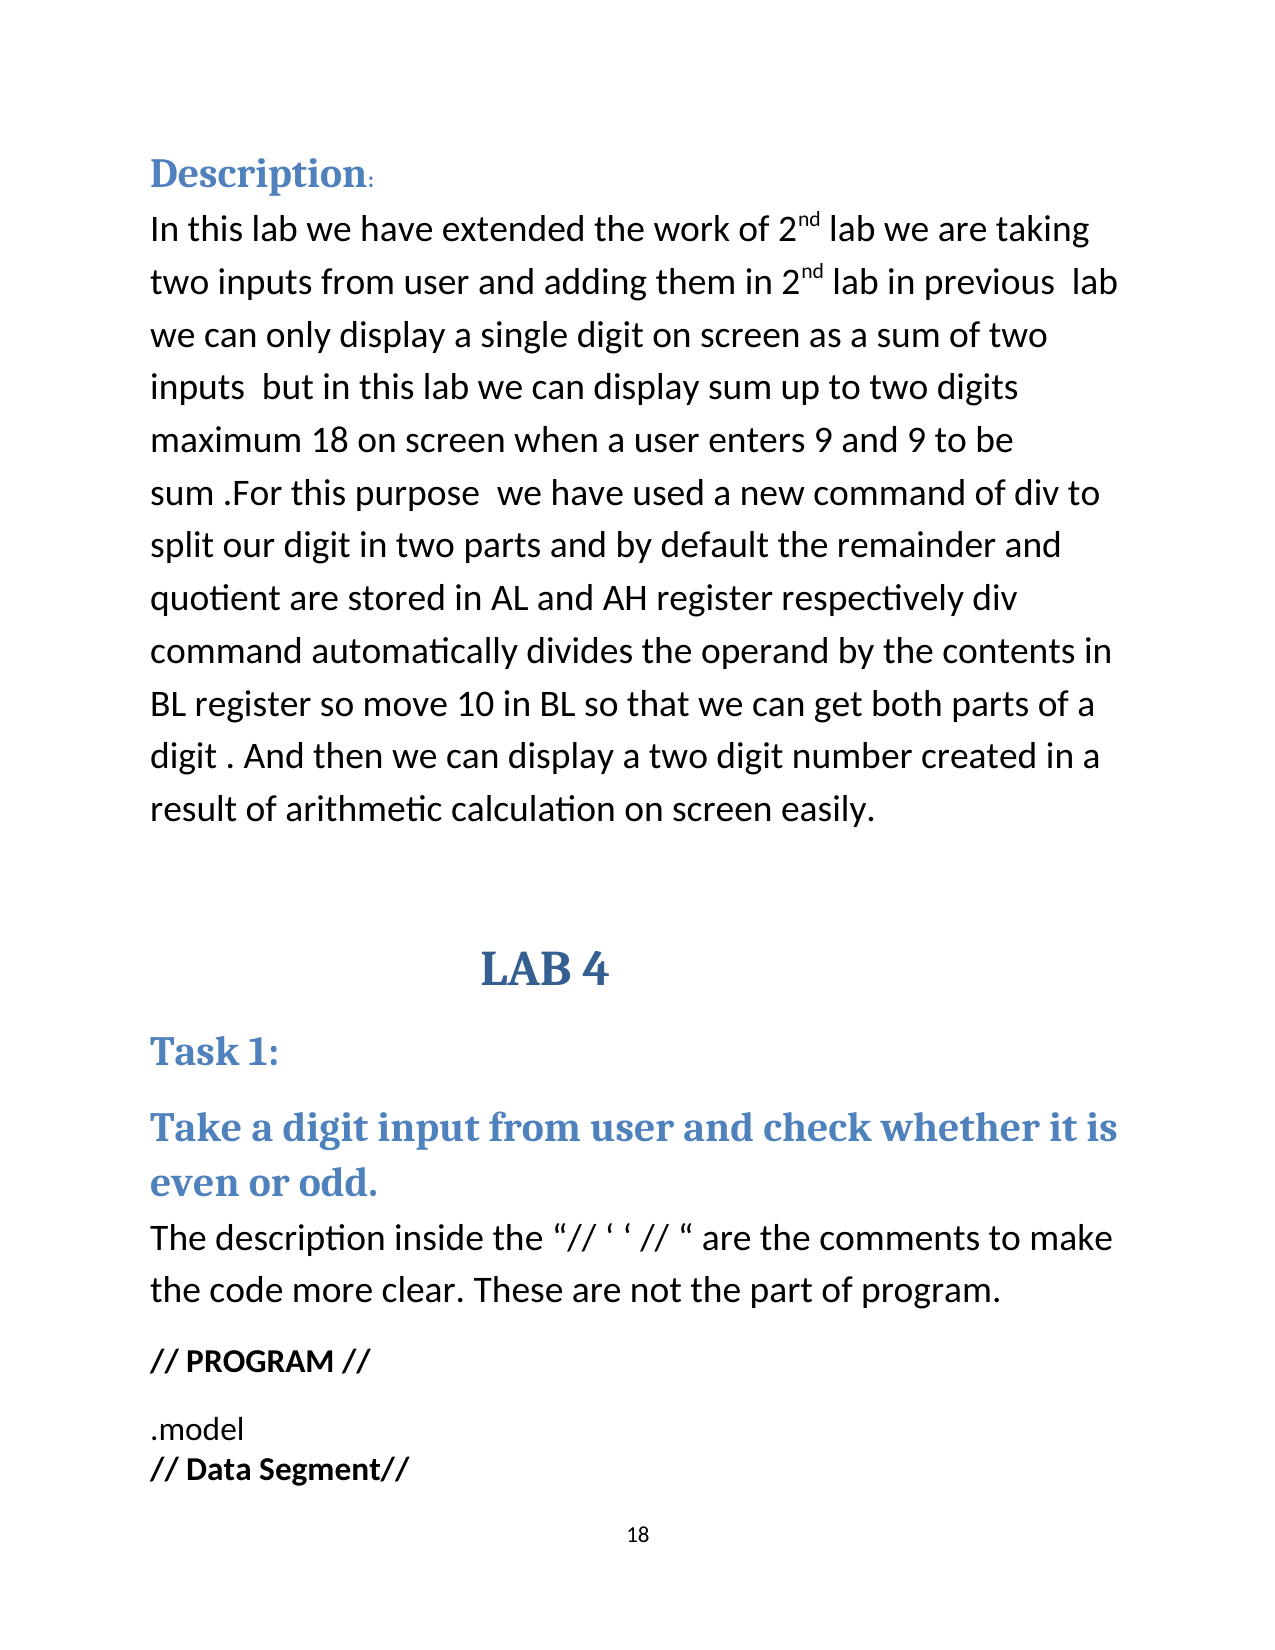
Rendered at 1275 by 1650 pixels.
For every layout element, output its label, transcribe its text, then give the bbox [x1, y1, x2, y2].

text // Data Segment// [150, 1448, 1125, 1489]
subtitle LAB 4 [150, 941, 1125, 998]
subtitle Task 1: [150, 1027, 1125, 1075]
subtitle Take a digit input from user and check whether it is even or odd. [150, 1103, 1125, 1206]
text In this lab we have extended the work of 2nd lab we are taking two inputs from user and adding them in 2nd lab in previous lab we can only display a single digit on screen as a sum of two inputs but in this lab we can display sum up to two digits maximum 18 on screen when a user enters 9 and 9 to be sum .For this purpose we have used a new command of div to split our digit in two parts and by default the remainder and quotient are stored in AL and AH register respectively div command automatically divides the operand by the contents in BL register so move 10 in BL so that we can get both parts of a digit . And then we can display a two digit number created in a result of arithmetic calculation on screen easily. [150, 205, 1125, 831]
text // PROGRAM // [150, 1340, 1125, 1381]
text The description inside the “// ‘ ‘ // “ are the comments to make the code more clear. These are not the part of program. [150, 1214, 1125, 1312]
text .model [150, 1407, 1125, 1448]
subtitle Description: [150, 150, 1125, 198]
